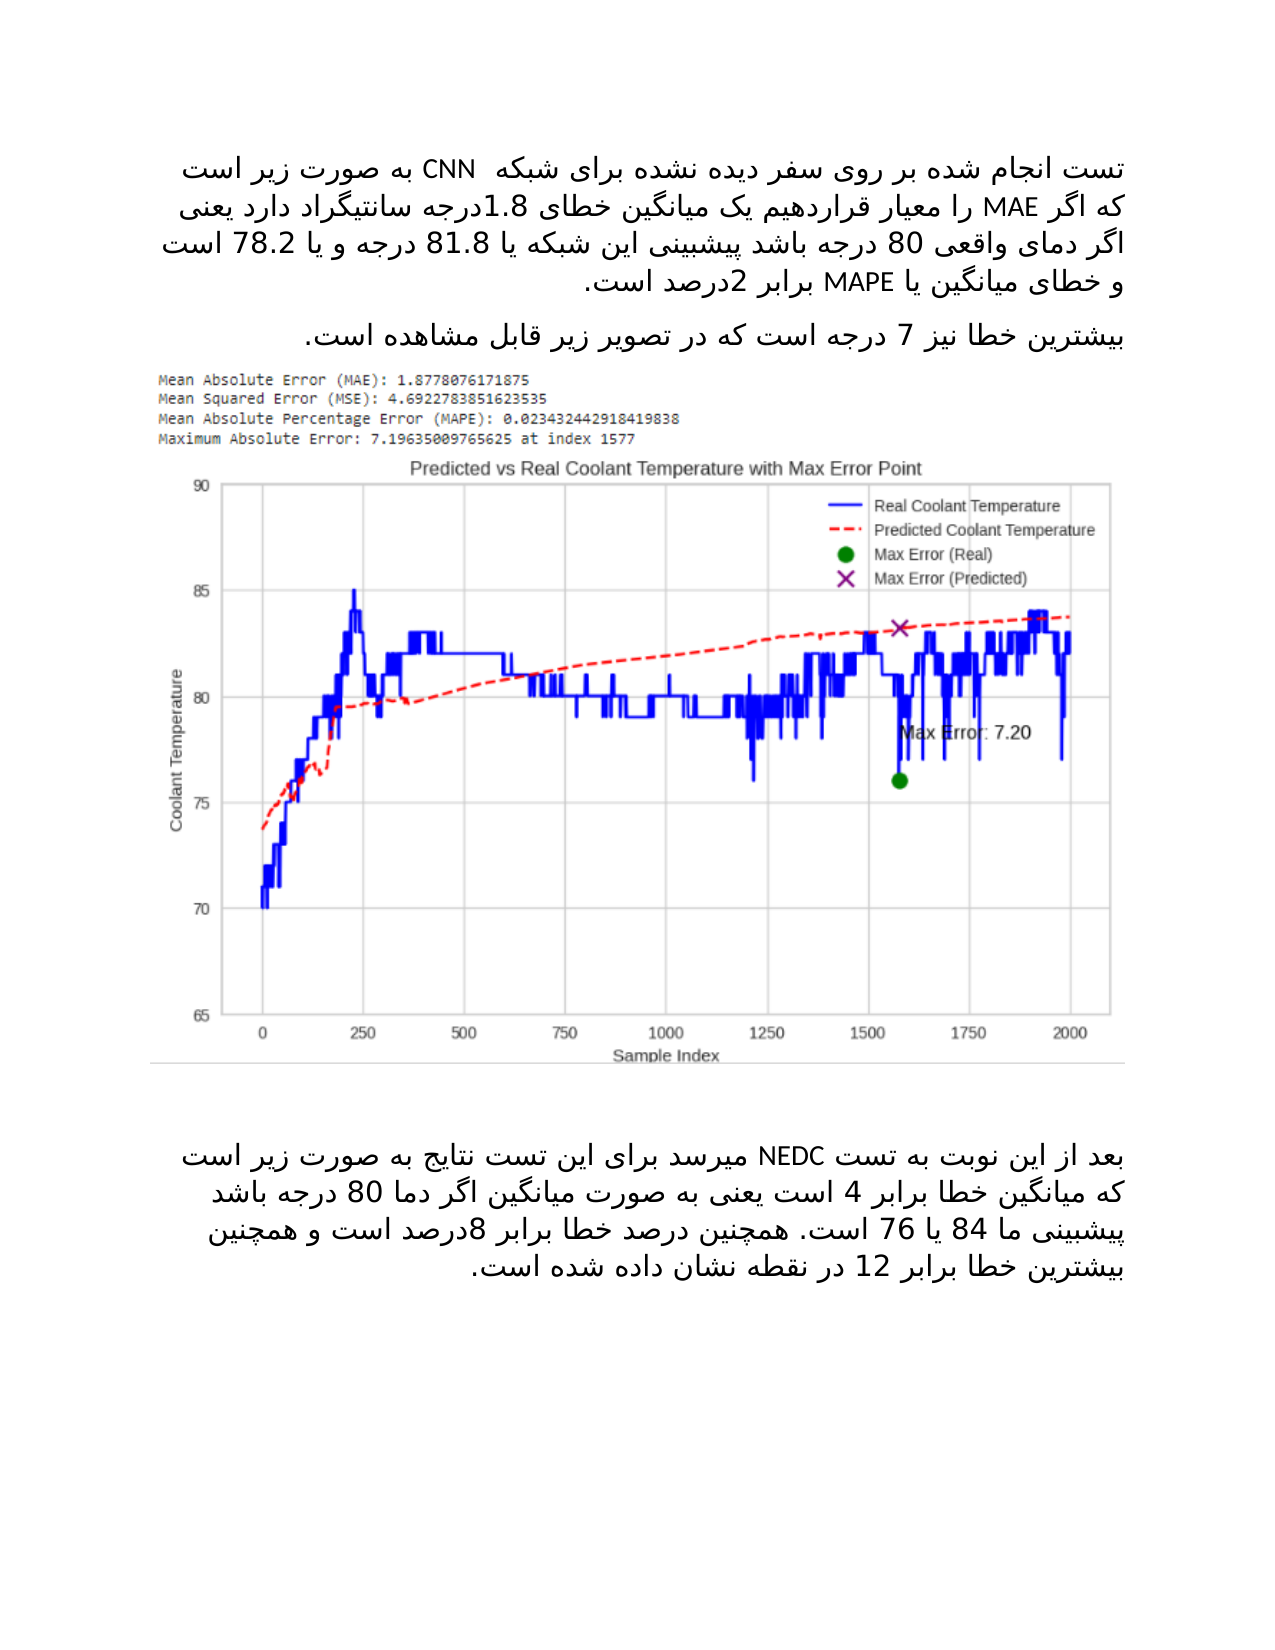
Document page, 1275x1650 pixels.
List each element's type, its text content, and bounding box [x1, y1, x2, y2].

picture [150, 371, 1125, 1064]
text بعد از این نوبت به تست NEDC میرسد برای این تست نتایج به صورت زیر است که میانگین خطا برابر 4 است یعنی به صورت میانگین اگر دما 80 درجه باشد پیشبینی ما 84 یا 76 است. همچنین درصد خطا برابر 8درصد است و همچنین بیشترین خطا برابر 12 در نقطه نشان داده شده است. [150, 1137, 1125, 1283]
text تست انجام شده بر روی سفر دیده نشده برای شبکه CNN به صورت زیر است که اگر MAE را معیار قراردهیم یک میانگین خطای 1.8درجه سانتیگراد دارد یعنی اگر دمای واقعی 80 درجه باشد پیشبینی این شبکه یا 81.8 درجه و یا 78.2 است و خطای میانگین یا MAPE برابر 2درصد است. [150, 150, 1125, 299]
text بیشترین خطا نیز 7 درجه است که در تصویر زیر قابل مشاهده است. [150, 318, 1125, 352]
